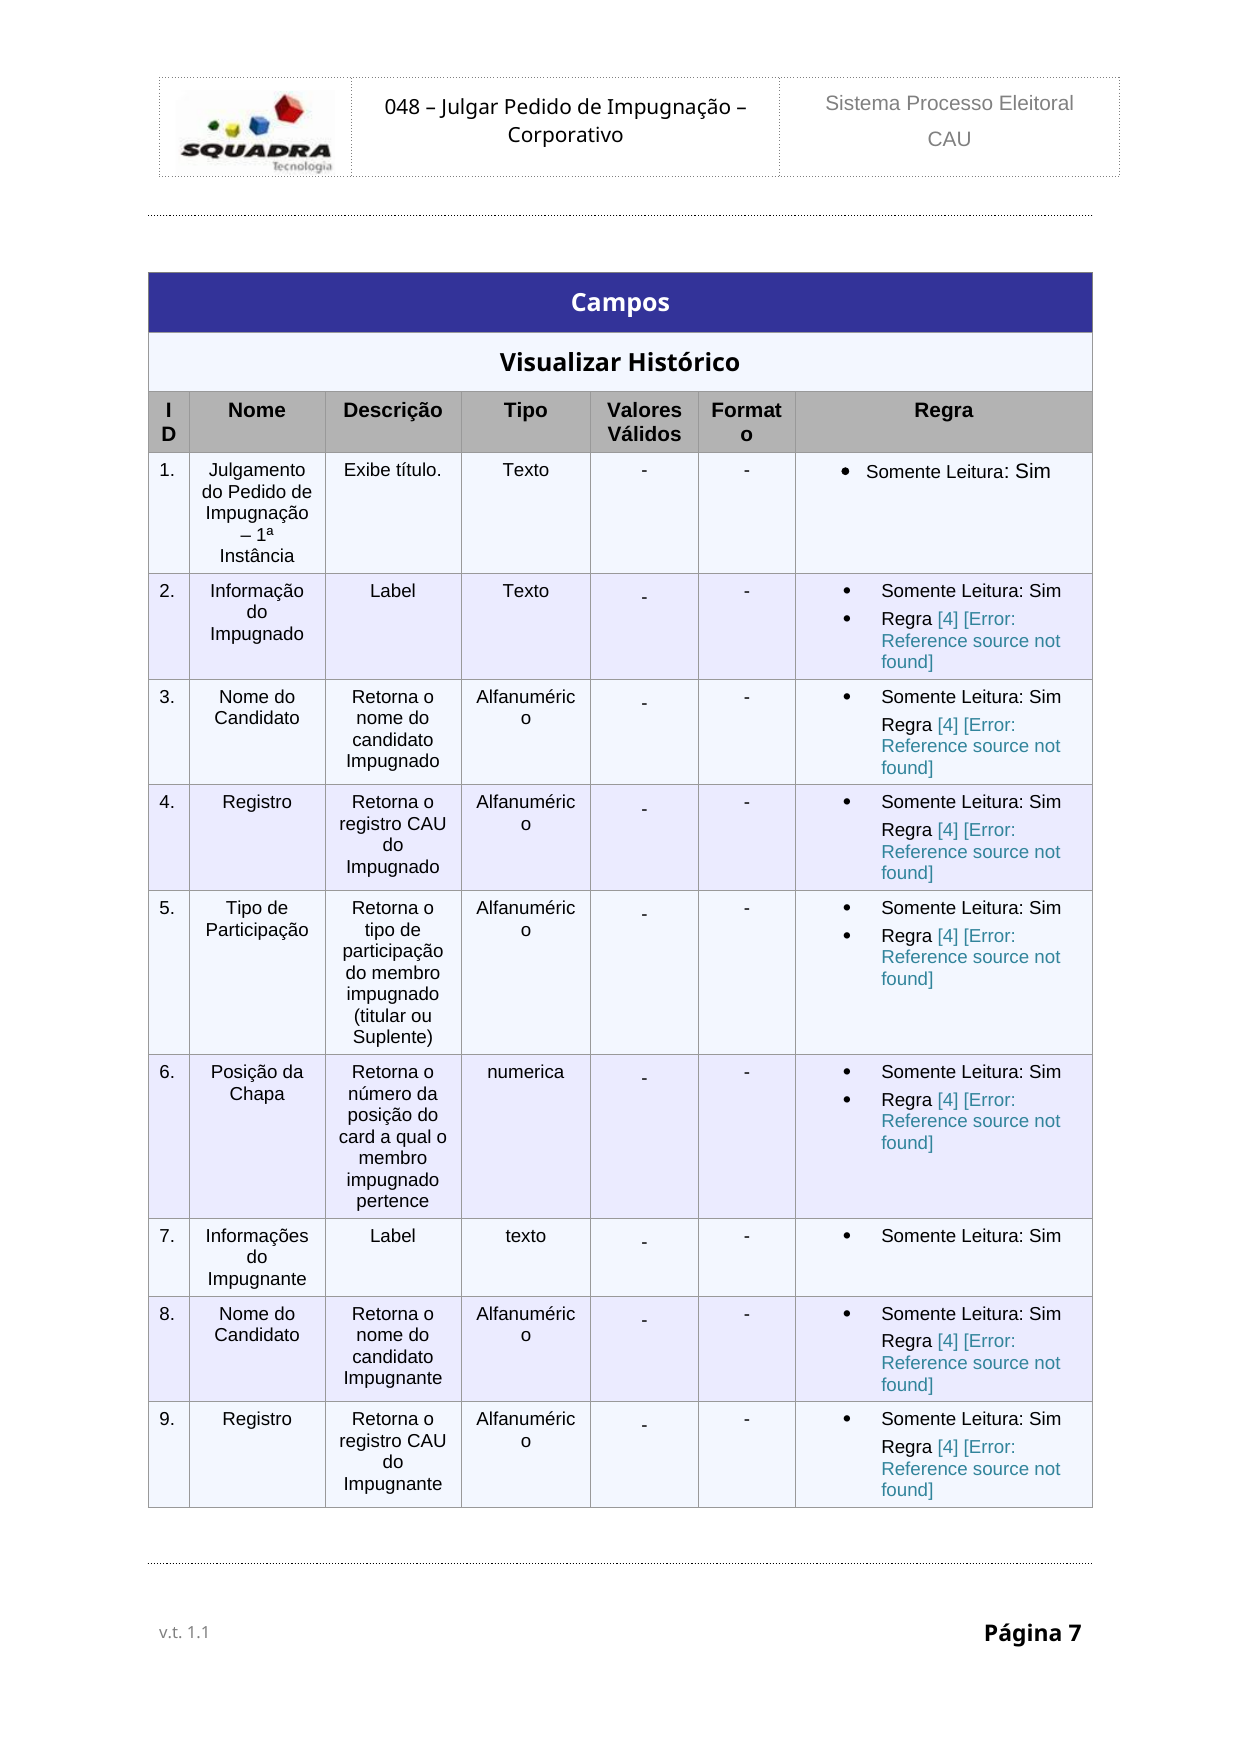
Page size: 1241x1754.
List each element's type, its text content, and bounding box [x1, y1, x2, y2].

table_cell Posição da Chapa [190, 1055, 325, 1218]
table_cell Alfanumérico [462, 1402, 590, 1507]
table_cell Label [326, 1219, 461, 1296]
table_cell Alfanumérico [462, 680, 590, 784]
table_cell Retorna o nome do candidato Impugnado [326, 680, 461, 784]
table_cell - [699, 1219, 795, 1296]
table_cell numerica [462, 1055, 590, 1218]
table_cell [149, 1402, 189, 1507]
table_cell Alfanumérico [462, 1297, 590, 1401]
table_cell Julgamento do Pedido de Impugnação – 1ª Instância [190, 453, 325, 573]
table_cell - [591, 453, 698, 573]
table_cell - [591, 1219, 698, 1296]
table_cell Nome [190, 392, 325, 452]
table_cell - [591, 1297, 698, 1401]
table_cell - [699, 1055, 795, 1218]
table_cell [149, 1297, 189, 1401]
table_cell Retorna o nome do candidato Impugnante [326, 1297, 461, 1401]
table_cell Somente Leitura: Sim [796, 1219, 1092, 1296]
table_cell texto [462, 1219, 590, 1296]
table_cell Somente Leitura: Sim Regra [4] [5] [796, 1055, 1092, 1218]
table_cell Formato [699, 392, 795, 452]
table_cell - [699, 574, 795, 679]
table_cell Somente Leitura: Sim Regra [4] [5] [796, 891, 1092, 1054]
table_cell Nome do Candidato [190, 1297, 325, 1401]
table_cell Retorna o número da posição do card a qual o membro impugnado pertence [326, 1055, 461, 1218]
picture [175, 90, 336, 176]
table_cell - [699, 891, 795, 1054]
table_cell ID [149, 392, 189, 452]
table_cell [149, 891, 189, 1054]
table_cell Somente Leitura: Sim Regra [4] [5] [796, 1297, 1092, 1401]
table_cell Retorna o tipo de participação do membro impugnado (titular ou Suplente) [326, 891, 461, 1054]
table_cell Registro [190, 1402, 325, 1507]
table_cell Tipo de Participação [190, 891, 325, 1054]
table_cell Texto [462, 574, 590, 679]
table_cell Label [326, 574, 461, 679]
table_cell Texto [462, 453, 590, 573]
table_cell Somente Leitura: Sim Regra [4] [5] [796, 680, 1092, 784]
table_cell - [699, 680, 795, 784]
table_cell Retorna o registro CAU do Impugnante [326, 1402, 461, 1507]
table_cell [149, 1219, 189, 1296]
table_cell - [699, 785, 795, 890]
table_cell [149, 453, 189, 573]
table_cell Somente Leitura: Sim Regra [4] [5] [796, 1402, 1092, 1507]
table_cell - [591, 574, 698, 679]
table_cell - [591, 680, 698, 784]
table_cell [149, 1055, 189, 1218]
table_header Campos [149, 273, 1092, 332]
table_cell [149, 680, 189, 784]
table_cell [149, 574, 189, 679]
table_cell Exibe título. [326, 453, 461, 573]
table_cell Informações do Impugnante [190, 1219, 325, 1296]
table_cell - [699, 1402, 795, 1507]
table_cell - [591, 1055, 698, 1218]
table_cell Registro [190, 785, 325, 890]
table_cell - [591, 1402, 698, 1507]
table_cell Nome do Candidato [190, 680, 325, 784]
table_cell Regra [796, 392, 1092, 452]
table_cell [149, 785, 189, 890]
table_cell Descrição [326, 392, 461, 452]
table_cell Retorna o registro CAU do Impugnado [326, 785, 461, 890]
table_cell - [699, 453, 795, 573]
table_cell Alfanumérico [462, 785, 590, 890]
table_cell - [591, 891, 698, 1054]
table_cell - [591, 785, 698, 890]
table_cell - [699, 1297, 795, 1401]
table_cell Alfanumérico [462, 891, 590, 1054]
table_cell Valores Válidos [591, 392, 698, 452]
table_cell Somente Leitura: Sim Regra [4] [5] [796, 785, 1092, 890]
table_cell Somente Leitura: Sim Regra [4] [5] [796, 574, 1092, 679]
table_cell Tipo [462, 392, 590, 452]
table_cell Informação do Impugnado [190, 574, 325, 679]
table_cell Somente Leitura: Sim [796, 453, 1092, 573]
table_cell Visualizar Histórico [149, 333, 1092, 391]
